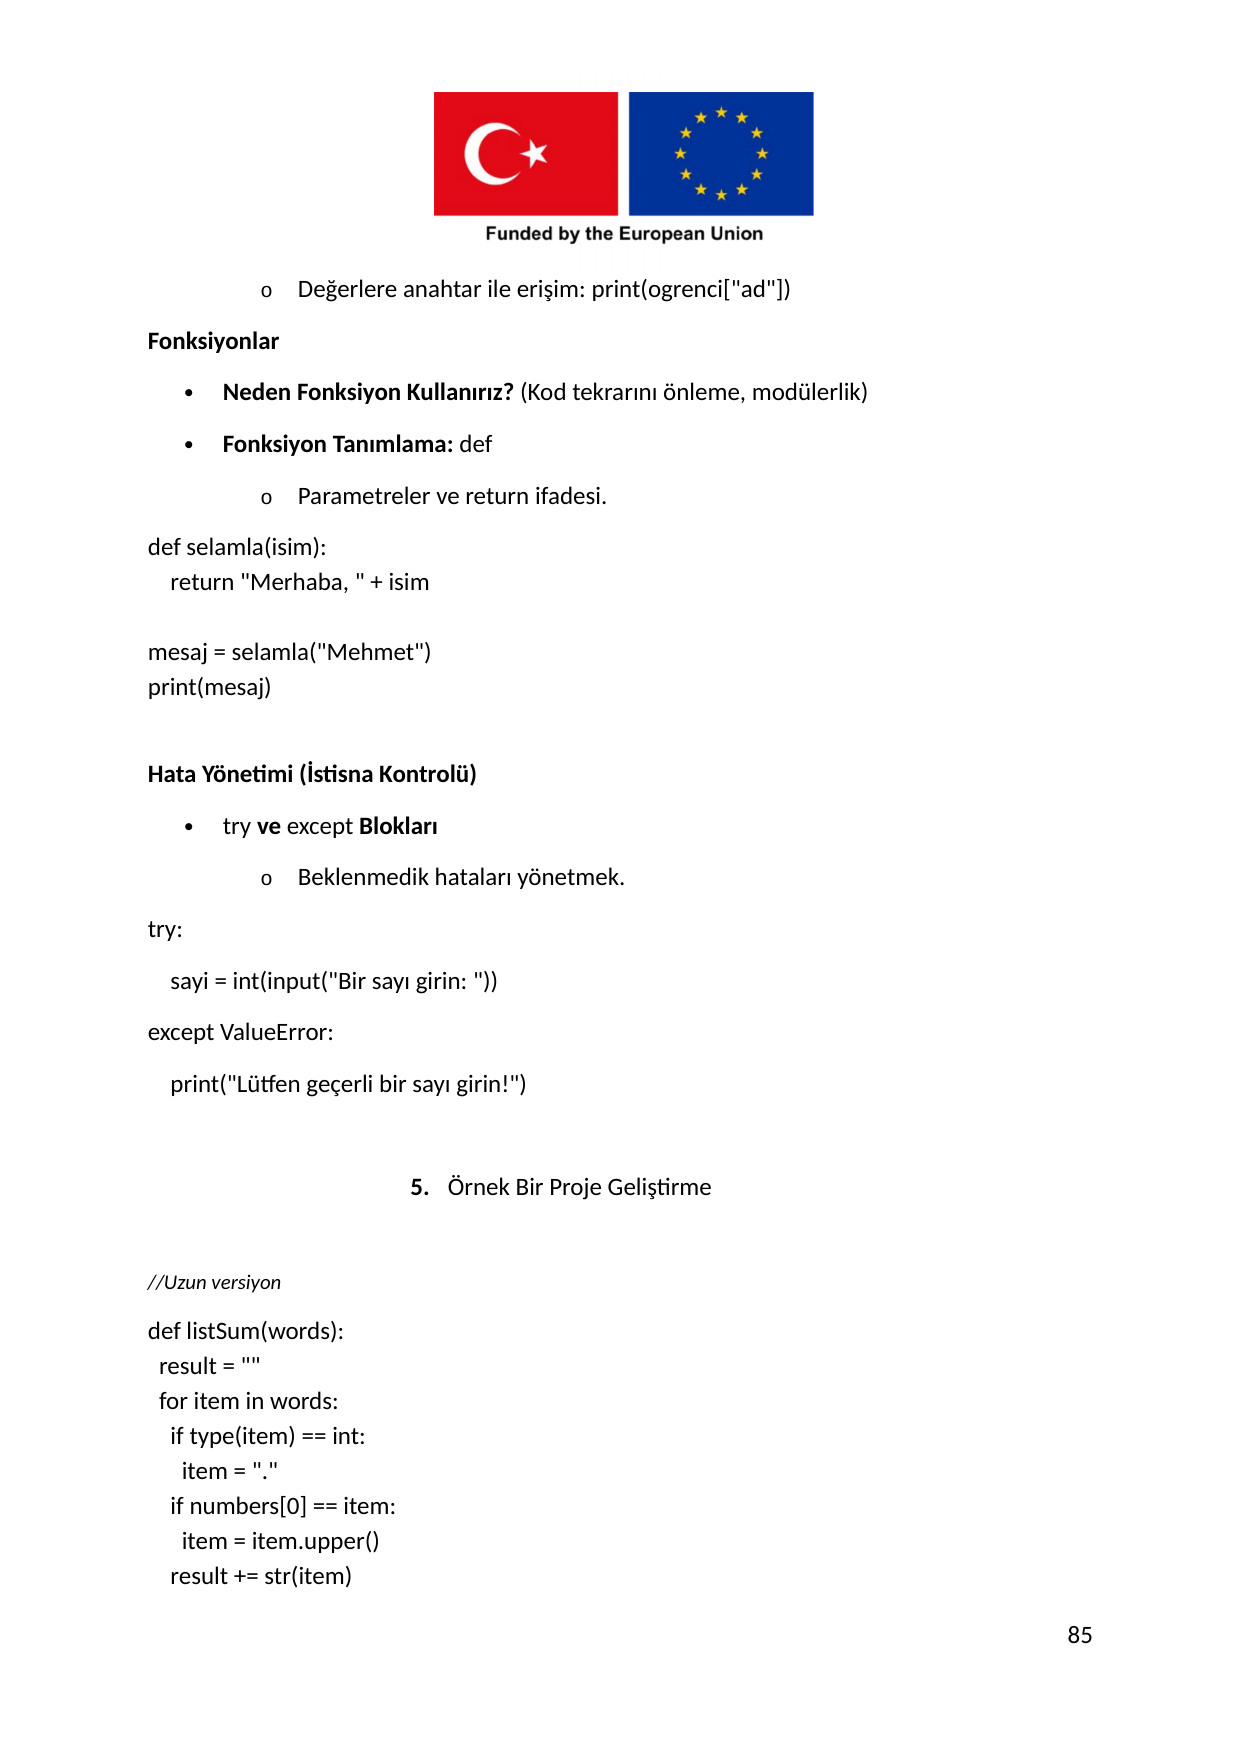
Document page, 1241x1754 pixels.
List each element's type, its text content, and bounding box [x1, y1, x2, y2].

text result += str(item) [148, 1560, 1093, 1590]
text print(mesaj) [148, 672, 1093, 702]
text Fonksiyonlar [148, 325, 1093, 355]
text try: [148, 913, 1093, 944]
text sayi = int(input("Bir sayı girin: ")) [148, 965, 1093, 995]
text print("Lütfen geçerli bir sayı girin!") [148, 1068, 1093, 1099]
text Hata Yönetimi (İstisna Kontrolü) [148, 758, 1093, 789]
text except ValueError: [148, 1017, 1093, 1047]
text mesaj = selamla("Mehmet") [148, 637, 1093, 667]
list Fonksiyon Tanımlama: def [185, 428, 1093, 459]
list Değerlere anahtar ile erişim: print(ogrenci["ad"]) [260, 273, 1093, 304]
list Beklenmedik hataları yönetmek. [260, 862, 1093, 892]
list Örnek Bir Proje Geliştirme [410, 1172, 1093, 1202]
text item = "." [148, 1455, 1093, 1485]
list try ve except Blokları [185, 810, 1093, 840]
text if numbers[0] == item: [148, 1490, 1093, 1520]
text def listSum(words): [148, 1315, 1093, 1345]
text if type(item) == int: [148, 1420, 1093, 1450]
text def selamla(isim): [148, 532, 1093, 562]
text for item in words: [148, 1385, 1093, 1415]
list Parametreler ve return ifadesi. [260, 480, 1093, 510]
list Neden Fonksiyon Kullanırız? (Kod tekrarını önleme, modülerlik) [185, 377, 1093, 407]
text item = item.upper() [148, 1525, 1093, 1555]
text result = "" [148, 1350, 1093, 1380]
picture [378, 73, 862, 274]
text //Uzun versiyon [148, 1269, 1093, 1294]
text return "Merhaba, " + isim [148, 567, 1093, 597]
